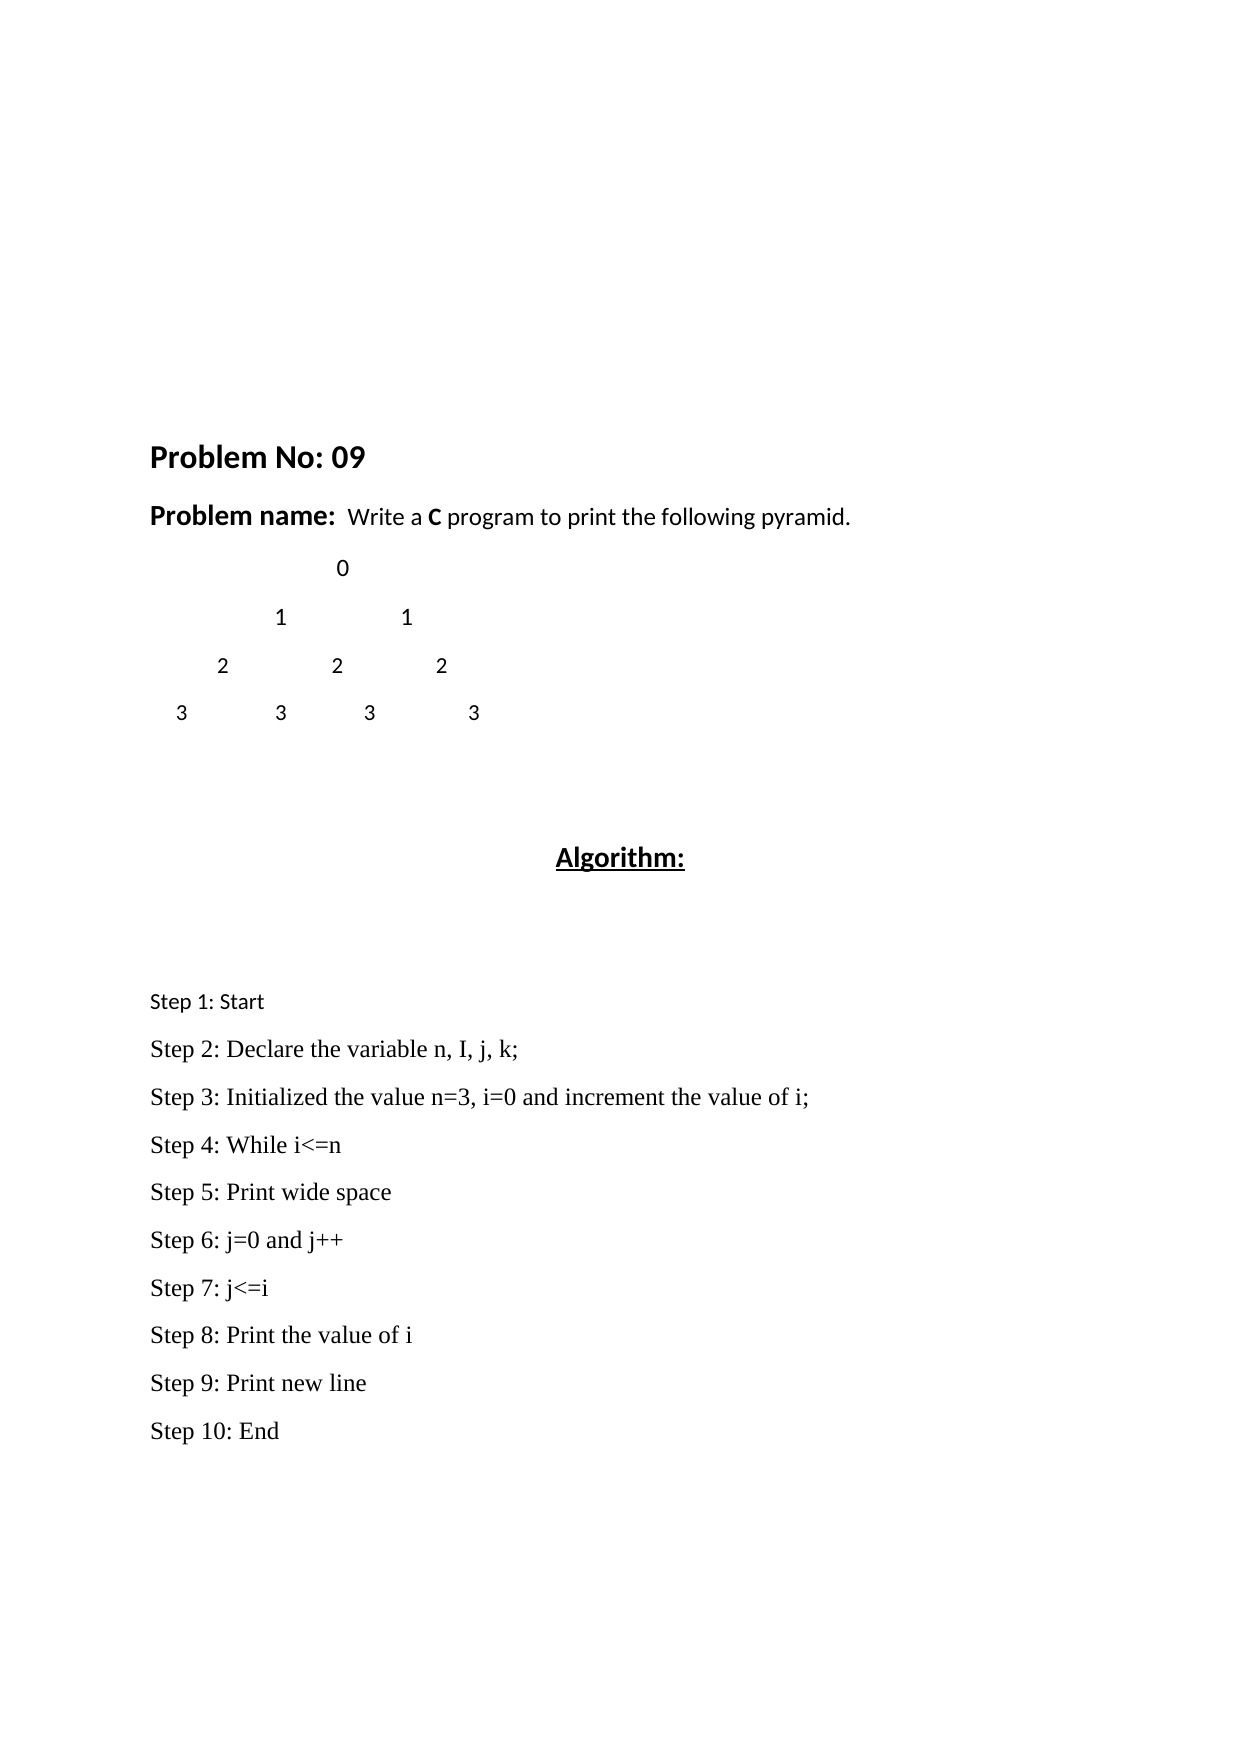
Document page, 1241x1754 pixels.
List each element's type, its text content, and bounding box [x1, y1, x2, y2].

text Step 10: End [150, 1416, 1090, 1445]
text Step 7: j<=i [150, 1273, 1090, 1302]
text Step 5: Print wide space [150, 1177, 1090, 1206]
text Step 4: While i<=n [150, 1130, 1090, 1158]
text Step 3: Initialized the value n=3, i=0 and increment the value of i; [150, 1082, 1090, 1111]
text Problem name: Write a C program to print the following pyramid. [150, 497, 1090, 532]
text 1 1 [150, 602, 1090, 632]
text Step 1: Start [150, 987, 1090, 1016]
text 3 3 3 3 [150, 698, 1090, 726]
text Step 9: Print new line [150, 1368, 1090, 1397]
text 2 2 2 [150, 651, 1090, 679]
text Step 2: Declare the variable n, I, j, k; [150, 1034, 1090, 1063]
text Step 6: j=0 and j++ [150, 1225, 1090, 1254]
text Algorithm: [150, 839, 1090, 874]
text 0 [150, 552, 1090, 582]
text Problem No: 09 [150, 436, 1090, 477]
text Step 8: Print the value of i [150, 1321, 1090, 1349]
